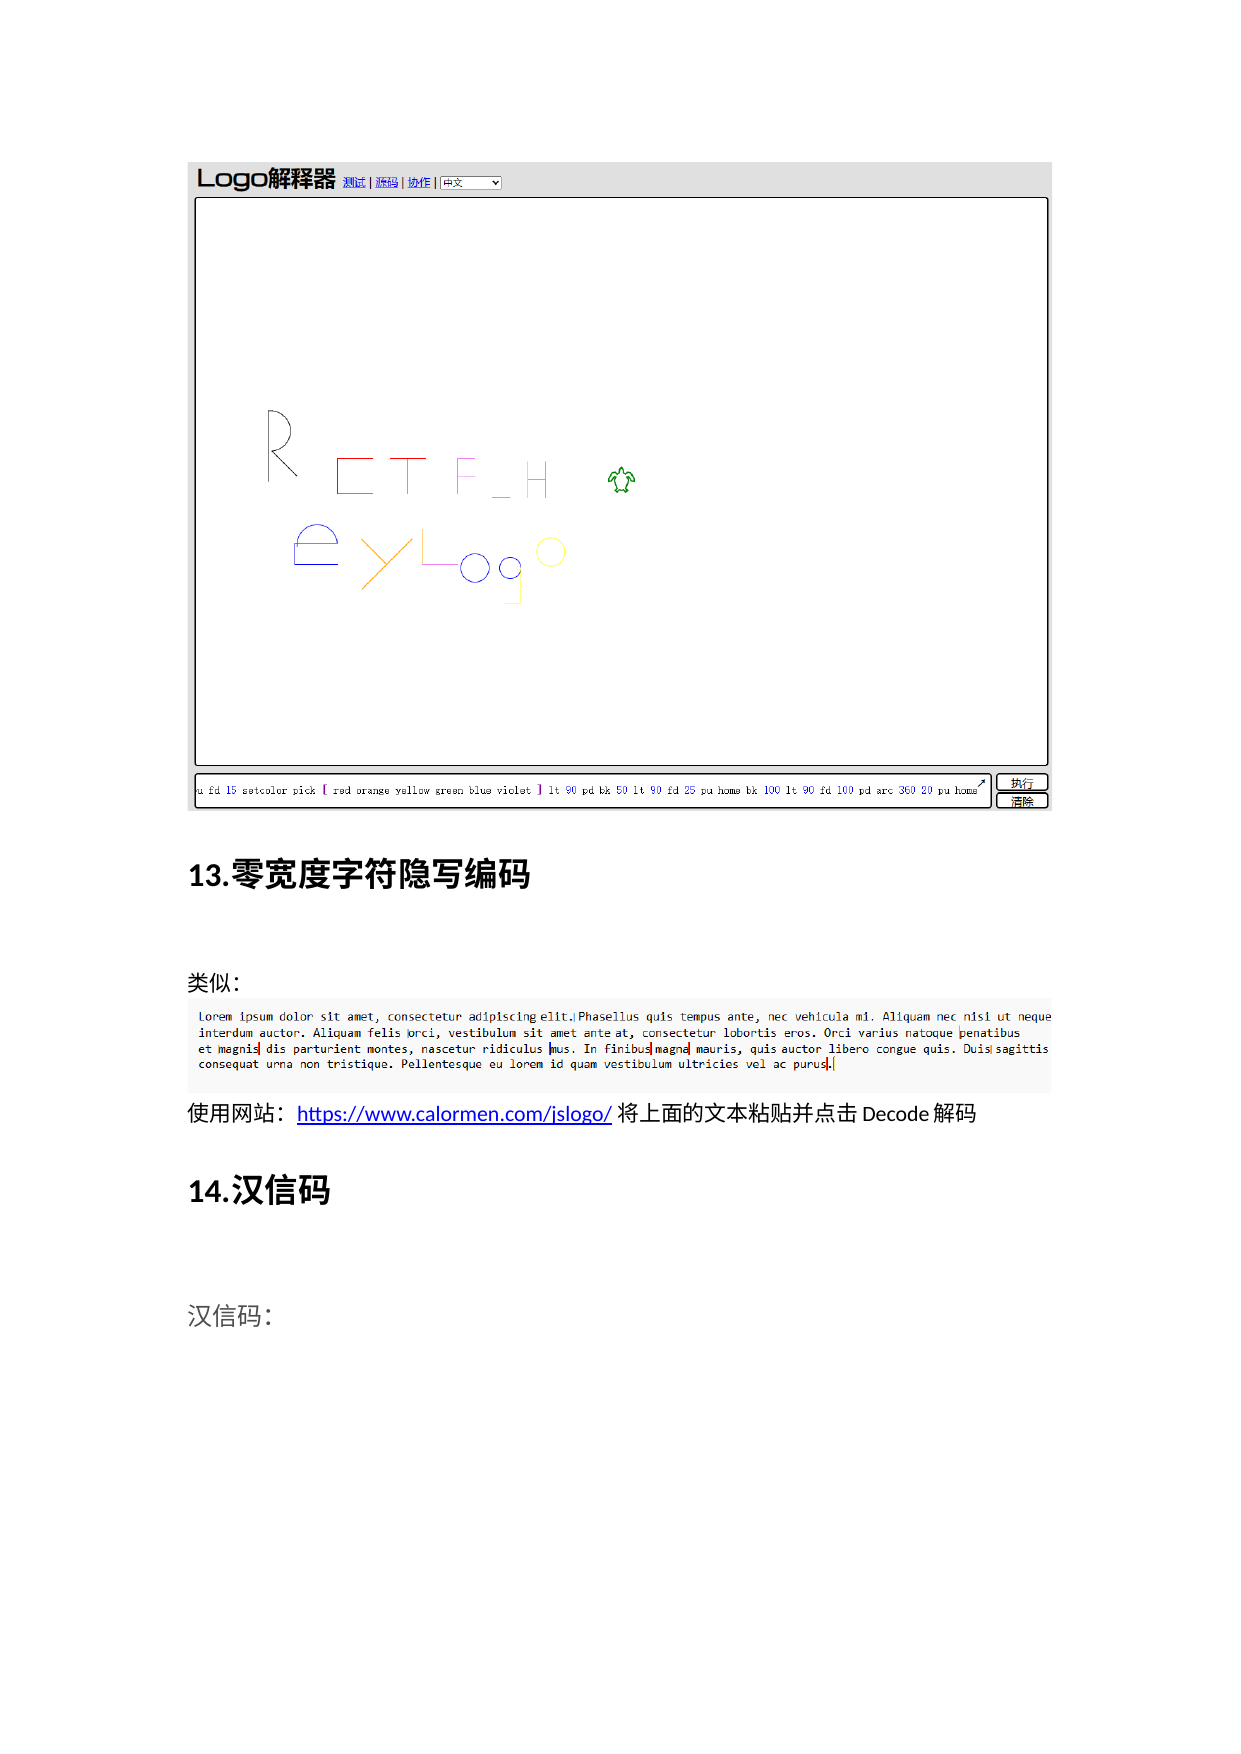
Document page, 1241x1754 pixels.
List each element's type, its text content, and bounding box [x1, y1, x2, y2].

subtitle 汉信码 [187, 1155, 1053, 1220]
picture [187, 162, 1053, 811]
subtitle 零宽度字符隐写编码 [187, 839, 1053, 904]
picture [187, 998, 1052, 1093]
text 类似： [187, 966, 1053, 998]
text 使用网站：https://www.calormen.com/jslogo/ 将上面的文本粘贴并点击Decode解码 [187, 1096, 1053, 1128]
text 汉信码： [187, 1282, 1053, 1347]
